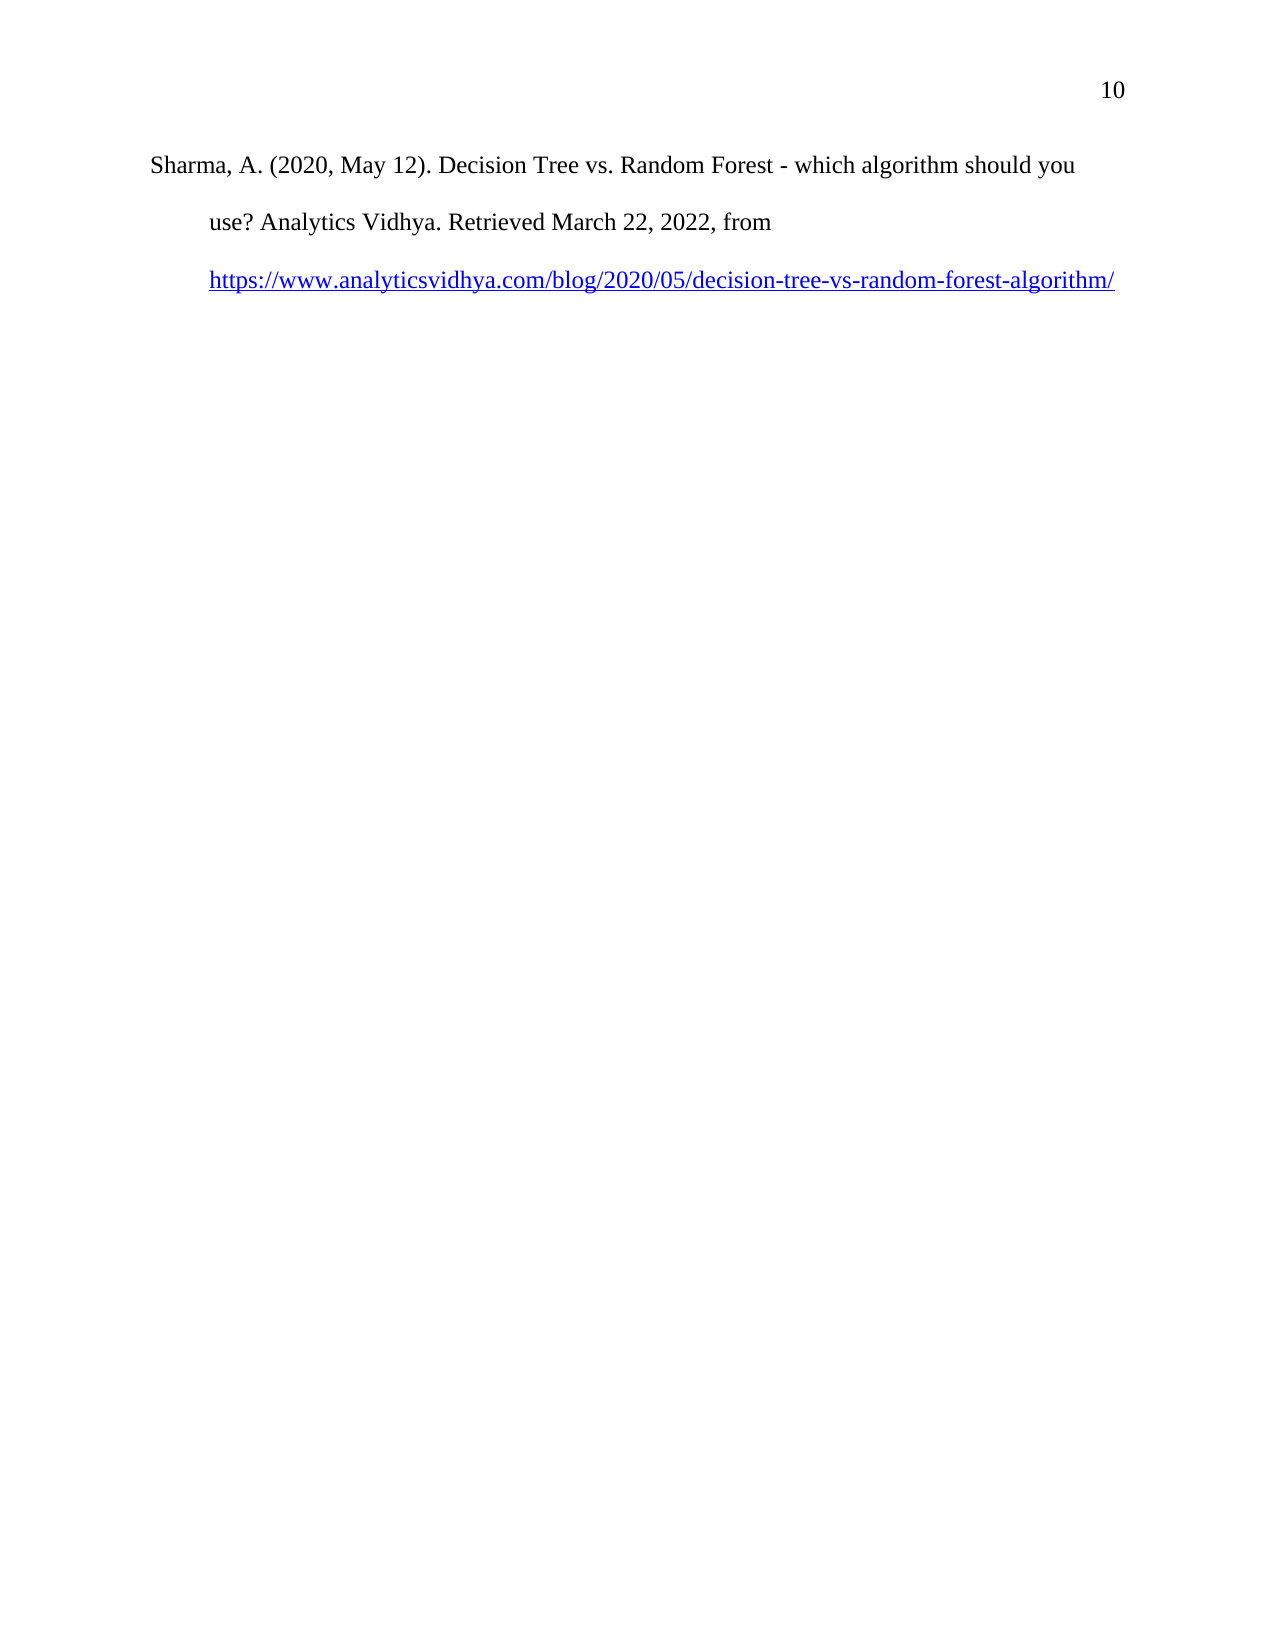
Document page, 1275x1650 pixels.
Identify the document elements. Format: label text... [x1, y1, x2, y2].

text Sharma, A. (2020, May 12). Decision Tree vs. Random Forest - which algorithm should you use? Analytics Vidhya. Retrieved March 22, 2022, from https://www.analyticsvidhya.com/blog/2020/05/decision-tree-vs-random-forest-algorithm/ [150, 150, 1125, 294]
